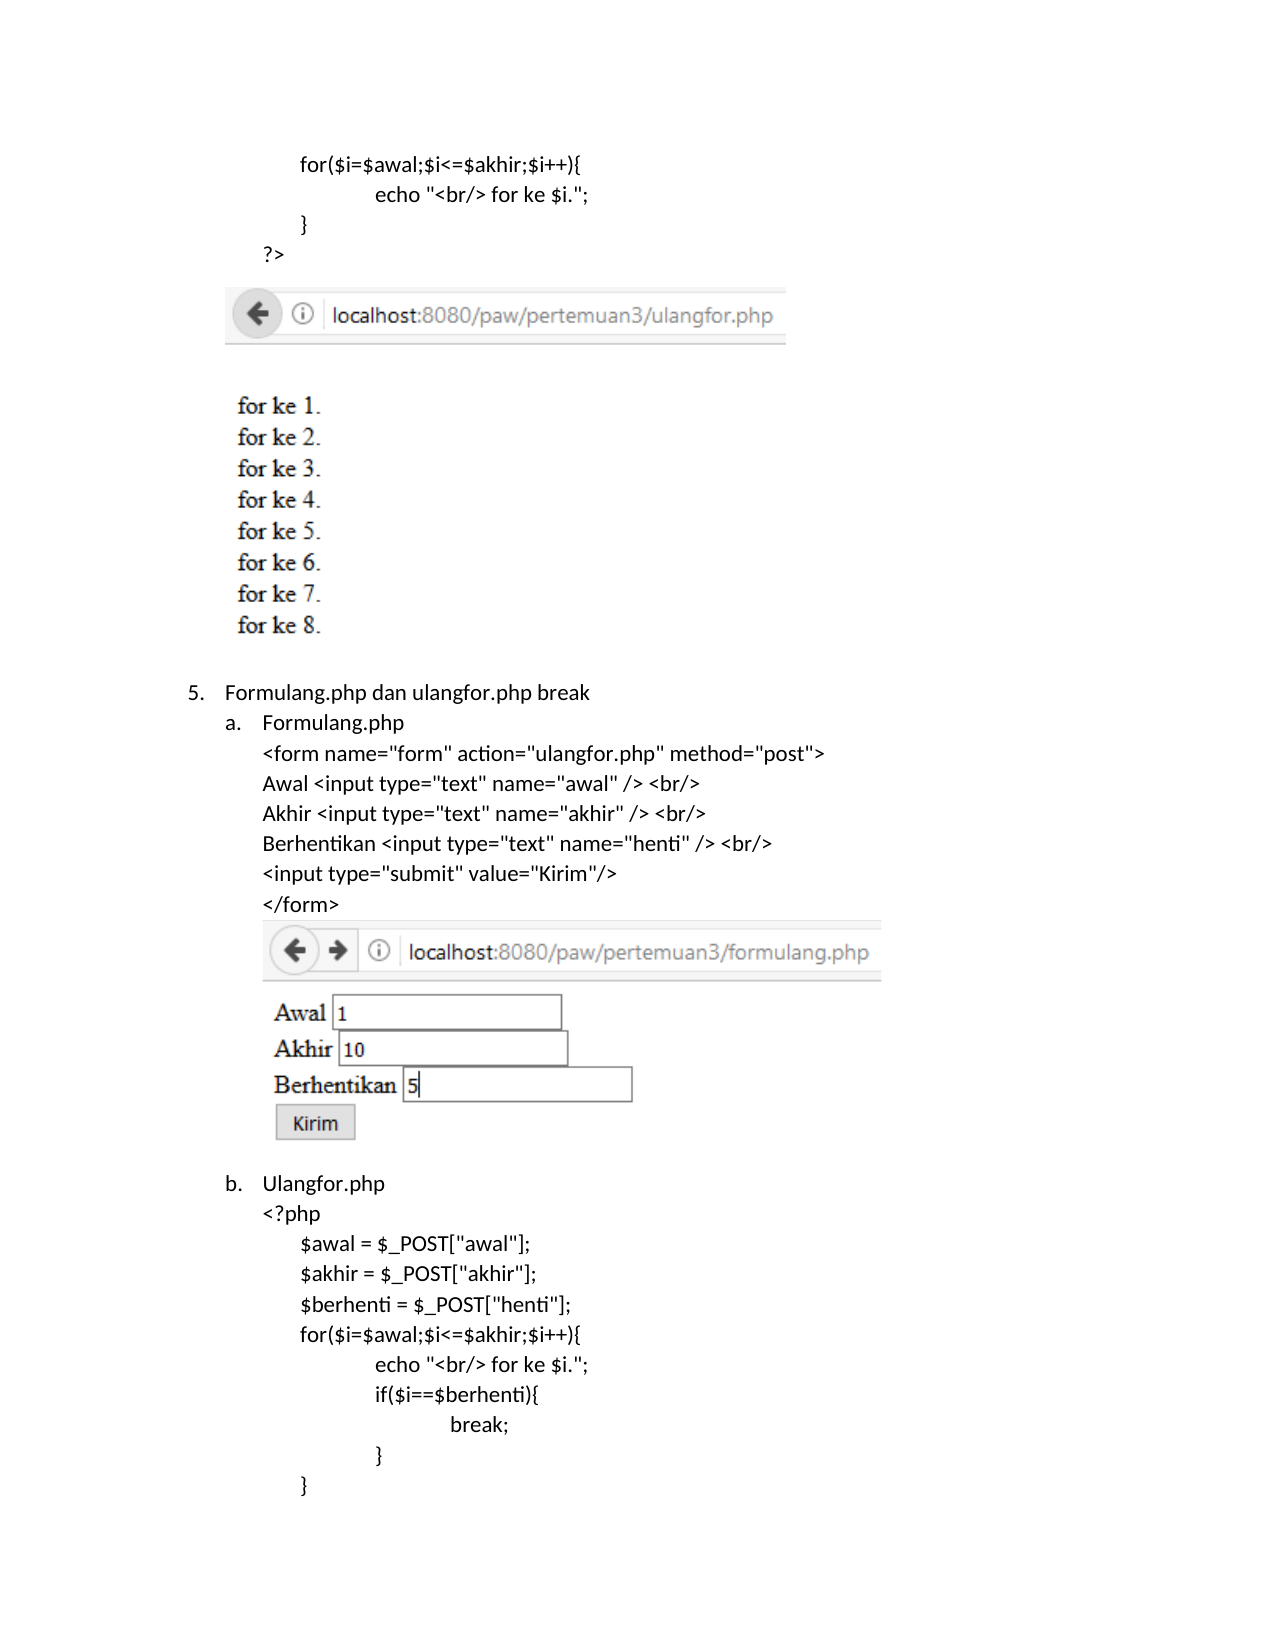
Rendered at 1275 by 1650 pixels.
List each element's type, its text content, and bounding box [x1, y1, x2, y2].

list echo "<br/> for ke $i."; [262, 1350, 1125, 1378]
list </form> [262, 890, 1125, 918]
list echo "<br/> for ke $i."; [262, 180, 1125, 208]
list } [262, 210, 1125, 238]
list if($i==$berhenti){ [262, 1380, 1125, 1408]
list $berhenti = $_POST["henti"]; [262, 1290, 1125, 1318]
list } [262, 1441, 1125, 1469]
list Formulang.php [225, 708, 1125, 736]
list <form name="form" action="ulangfor.php" method="post"> [262, 739, 1125, 767]
picture [262, 920, 882, 1167]
list Awal <input type="text" name="awal" /> <br/> [262, 769, 1125, 797]
list <?php [262, 1199, 1125, 1227]
list for($i=$awal;$i<=$akhir;$i++){ [262, 1320, 1125, 1348]
list ?> [262, 241, 1125, 269]
list Berhentikan <input type="text" name="henti" /> <br/> [262, 829, 1125, 857]
list break; [262, 1411, 1125, 1439]
list } [262, 1471, 1125, 1499]
list <input type="submit" value="Kirim"/> [262, 859, 1125, 887]
list $awal = $_POST["awal"]; [262, 1229, 1125, 1257]
list for($i=$awal;$i<=$akhir;$i++){ [262, 150, 1125, 178]
list Formulang.php dan ulangfor.php break [187, 678, 1125, 706]
list $akhir = $_POST["akhir"]; [262, 1259, 1125, 1288]
list Akhir <input type="text" name="akhir" /> <br/> [262, 799, 1125, 827]
picture [225, 287, 786, 660]
list Ulangfor.php [225, 1169, 1125, 1197]
